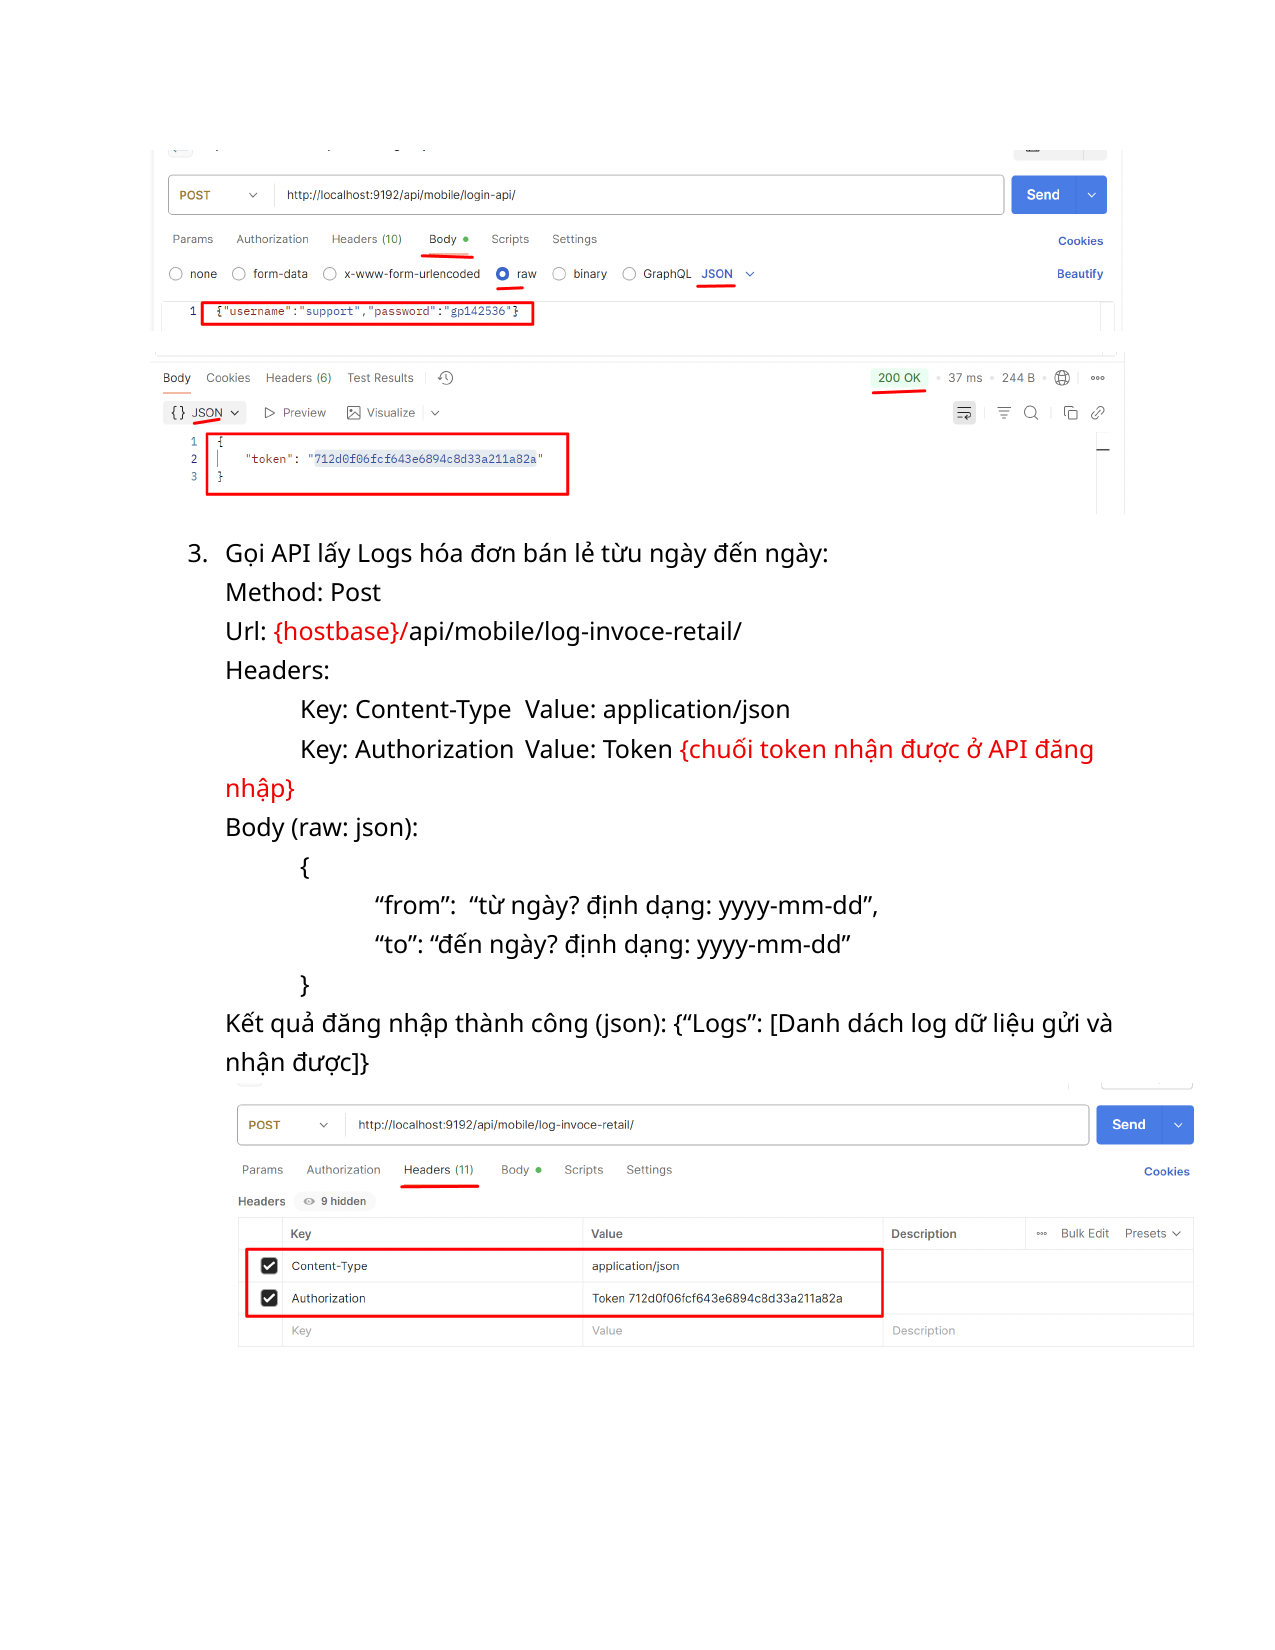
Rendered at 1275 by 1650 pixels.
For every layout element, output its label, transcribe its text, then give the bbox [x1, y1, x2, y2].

picture [150, 352, 1125, 514]
list Body (raw: json): [225, 809, 1125, 844]
list Key: Content-Type Value: application/json [225, 692, 1125, 726]
list Method: Post [225, 574, 1125, 609]
list { [225, 849, 1125, 883]
list Kết quả đăng nhập thành công (json): {“Logs”: [Danh dách log dữ liệu gửi và nhận được]} [225, 1005, 1125, 1079]
list Gọi API lấy Logs hóa đơn bán lẻ từu ngày đến ngày: [187, 535, 1125, 569]
list Headers: [225, 653, 1125, 687]
list Url: {hostbase}/api/mobile/log-invoce-retail/ [225, 614, 1125, 648]
list } [225, 966, 1125, 1000]
list “from”: “từ ngày? định dạng: yyyy-mm-dd”, [300, 888, 1125, 922]
list Key: Authorization Value: Token {chuối token nhận được ở API đăng nhập} [225, 731, 1125, 804]
picture [225, 1083, 1200, 1355]
picture [150, 150, 1125, 331]
list “to”: “đến ngày? định dạng: yyyy-mm-dd” [300, 927, 1125, 961]
